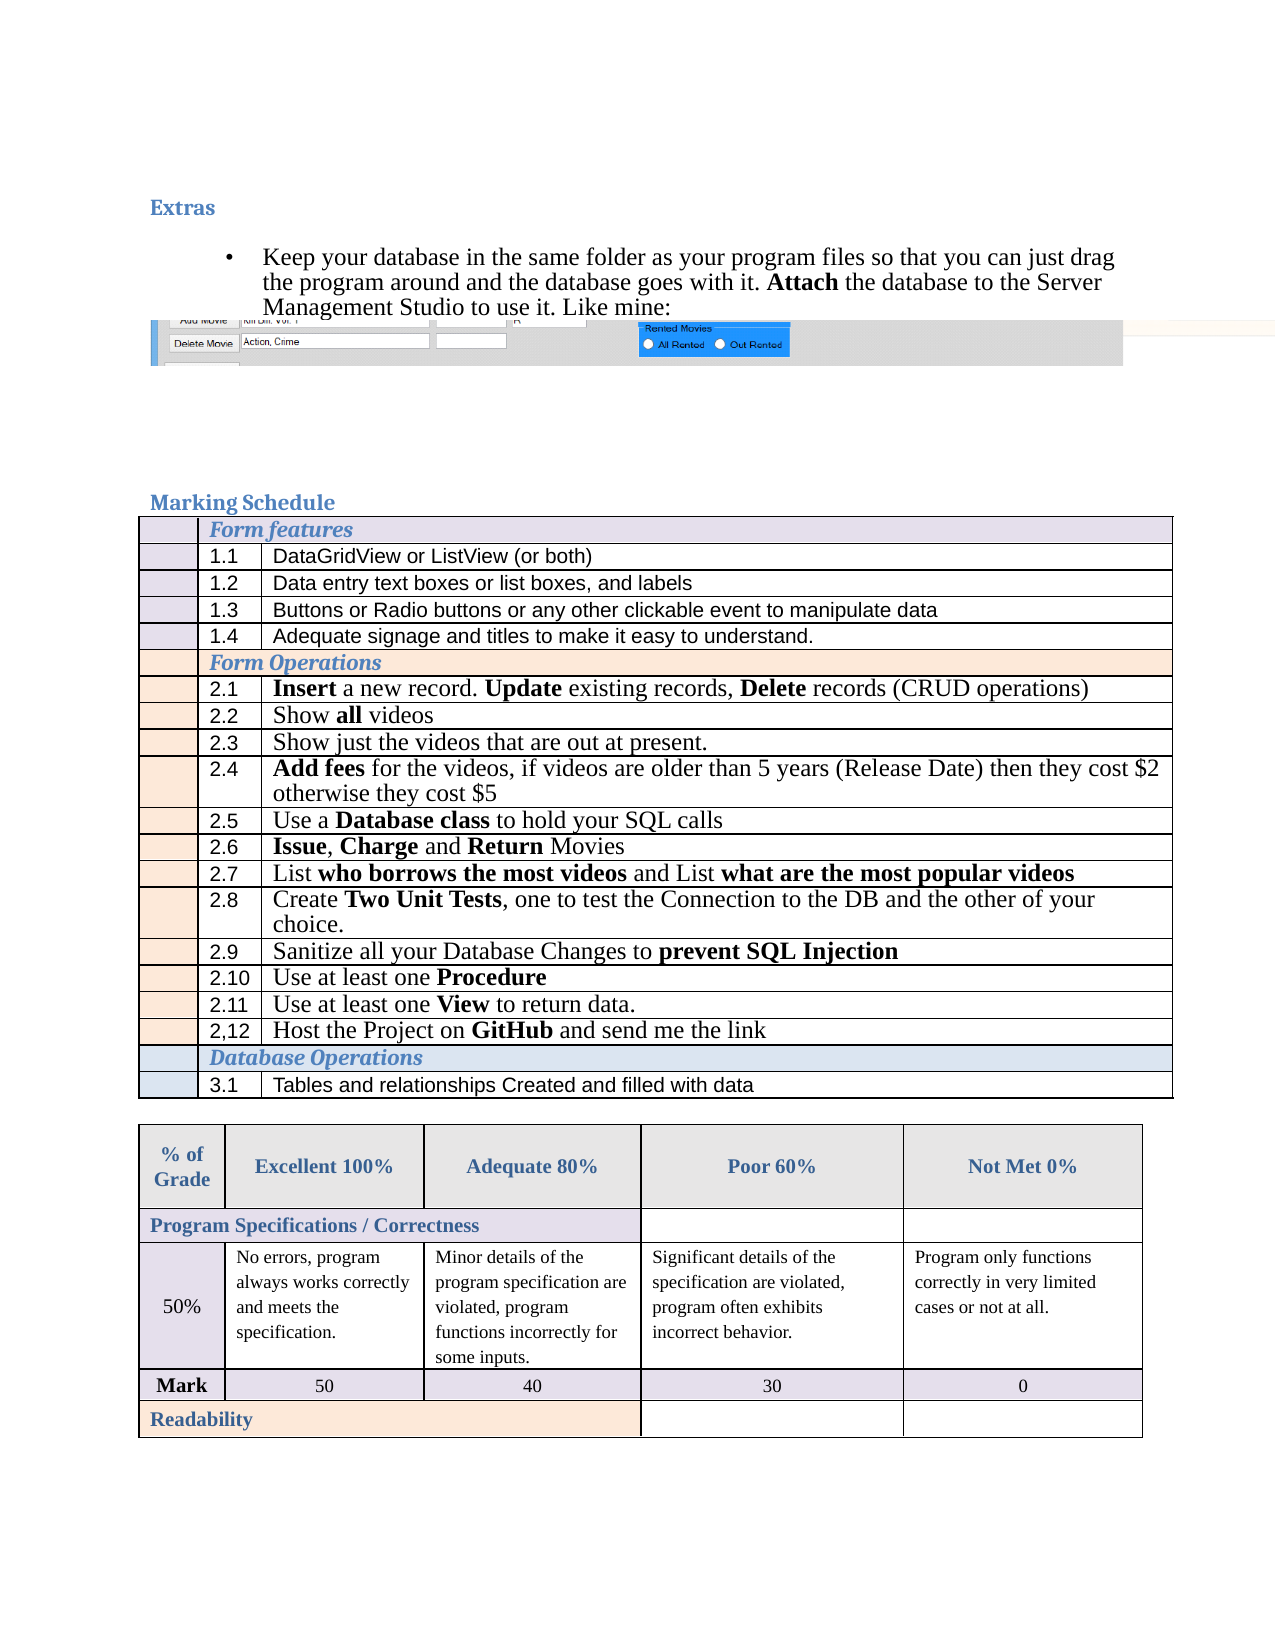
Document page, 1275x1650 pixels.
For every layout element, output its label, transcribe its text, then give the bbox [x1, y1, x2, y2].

table_header Form features [199, 517, 1172, 542]
list Keep your database in the same folder as your program files so that you can just drag the program around and the database goes with it. Attach the database to the Server Management Studio to use it. Like mine: [225, 246, 1125, 320]
table_cell [140, 597, 197, 622]
table_cell Use at least one Procedure [262, 966, 1172, 991]
table_cell [140, 966, 197, 991]
table_cell Show all videos [262, 703, 1172, 728]
table_cell [140, 571, 197, 596]
table_cell Show just the videos that are out at present. [262, 730, 1172, 755]
table_cell Issue, Charge and Return Movies [262, 835, 1172, 859]
table_cell 0 [904, 1370, 1142, 1399]
table_cell 50% [140, 1243, 224, 1368]
table_cell [140, 992, 197, 1017]
table_cell Buttons or Radio buttons or any other clickable event to manipulate data [262, 597, 1172, 622]
table_cell [140, 544, 197, 569]
table_cell Database Operations [199, 1046, 1172, 1071]
table_cell 2.3 [199, 730, 261, 755]
table_cell 2,12 [199, 1019, 261, 1044]
table_header % of Grade [140, 1125, 224, 1207]
table_cell Create Two Unit Tests, one to test the Connection to the DB and the other of your choice. [262, 888, 1172, 938]
table_cell [140, 861, 197, 886]
table_cell List who borrows the most videos and List what are the most popular videos [262, 861, 1172, 886]
table_cell Form Operations [199, 650, 1172, 675]
table_cell [642, 1401, 903, 1436]
text Extras [150, 196, 1125, 221]
table_cell [642, 1209, 903, 1242]
table_cell 2.6 [199, 835, 261, 859]
table_cell Minor details of the program specification are violated, program functions incorrectly for some inputs. [425, 1243, 640, 1368]
table_cell [904, 1401, 1142, 1436]
table_cell Use a Database class to hold your SQL calls [262, 808, 1172, 833]
table_cell DataGridView or ListView (or both) [262, 544, 1172, 569]
table_cell [140, 1019, 197, 1044]
table_header Not Met 0% [904, 1125, 1142, 1207]
table_cell [140, 677, 197, 702]
table_cell Host the Project on GitHub and send me the link [262, 1019, 1172, 1044]
table_cell 2.5 [199, 808, 261, 833]
table_cell Tables and relationships Created and filled with data [262, 1072, 1172, 1097]
table_cell Mark [140, 1370, 224, 1399]
table_cell 2.9 [199, 939, 261, 964]
table_cell Readability [140, 1401, 640, 1436]
table_cell 2.11 [199, 992, 261, 1017]
table_cell [140, 703, 197, 728]
table_cell [140, 624, 197, 649]
table_cell 30 [642, 1370, 903, 1399]
table_cell Use at least one View to return data. [262, 992, 1172, 1017]
table_cell [140, 650, 197, 675]
table_cell 2.10 [199, 966, 261, 991]
table_cell Adequate signage and titles to make it easy to understand. [262, 624, 1172, 649]
table_cell 2.4 [199, 757, 261, 806]
table_cell Insert a new record. Update existing records, Delete records (CRUD operations) [262, 677, 1172, 702]
table_cell [140, 757, 197, 806]
table_cell [140, 1046, 197, 1071]
table_cell Data entry text boxes or list boxes, and labels [262, 571, 1172, 596]
table_cell [140, 1072, 197, 1097]
table_cell 2.8 [199, 888, 261, 938]
table_cell 50 [226, 1370, 423, 1399]
table_header Adequate 80% [425, 1125, 640, 1207]
table_cell 1.2 [199, 571, 261, 596]
table_cell No errors, program always works correctly and meets the specification. [226, 1243, 423, 1368]
table_cell 2.7 [199, 861, 261, 886]
table_header [140, 517, 198, 542]
table_cell 2.1 [199, 677, 261, 702]
table_header Poor 60% [642, 1125, 903, 1207]
table_cell 1.4 [199, 624, 261, 649]
table_cell Add fees for the videos, if videos are older than 5 years (Release Date) then they cost $2 otherwise they cost $5 [262, 757, 1172, 806]
table_cell [140, 888, 197, 938]
table_cell 40 [425, 1370, 640, 1399]
table_cell [140, 939, 197, 964]
table_cell 2.2 [199, 703, 261, 728]
table_cell 3.1 [199, 1072, 261, 1097]
table_cell Program only functions correctly in very limited cases or not at all. [904, 1243, 1142, 1368]
table_cell Program Specifications / Correctness [140, 1209, 640, 1242]
text Marking Schedule [150, 491, 1125, 516]
table_cell 1.1 [199, 544, 261, 569]
table_cell [140, 835, 197, 859]
table_cell [140, 808, 197, 833]
table_cell Sanitize all your Database Changes to prevent SQL Injection [262, 939, 1172, 964]
table_cell Significant details of the specification are violated, program often exhibits incorrect behavior. [642, 1243, 903, 1368]
table_cell [904, 1209, 1142, 1242]
table_cell [140, 730, 197, 755]
table_cell 1.3 [199, 597, 261, 622]
table_header Excellent 100% [226, 1125, 423, 1207]
